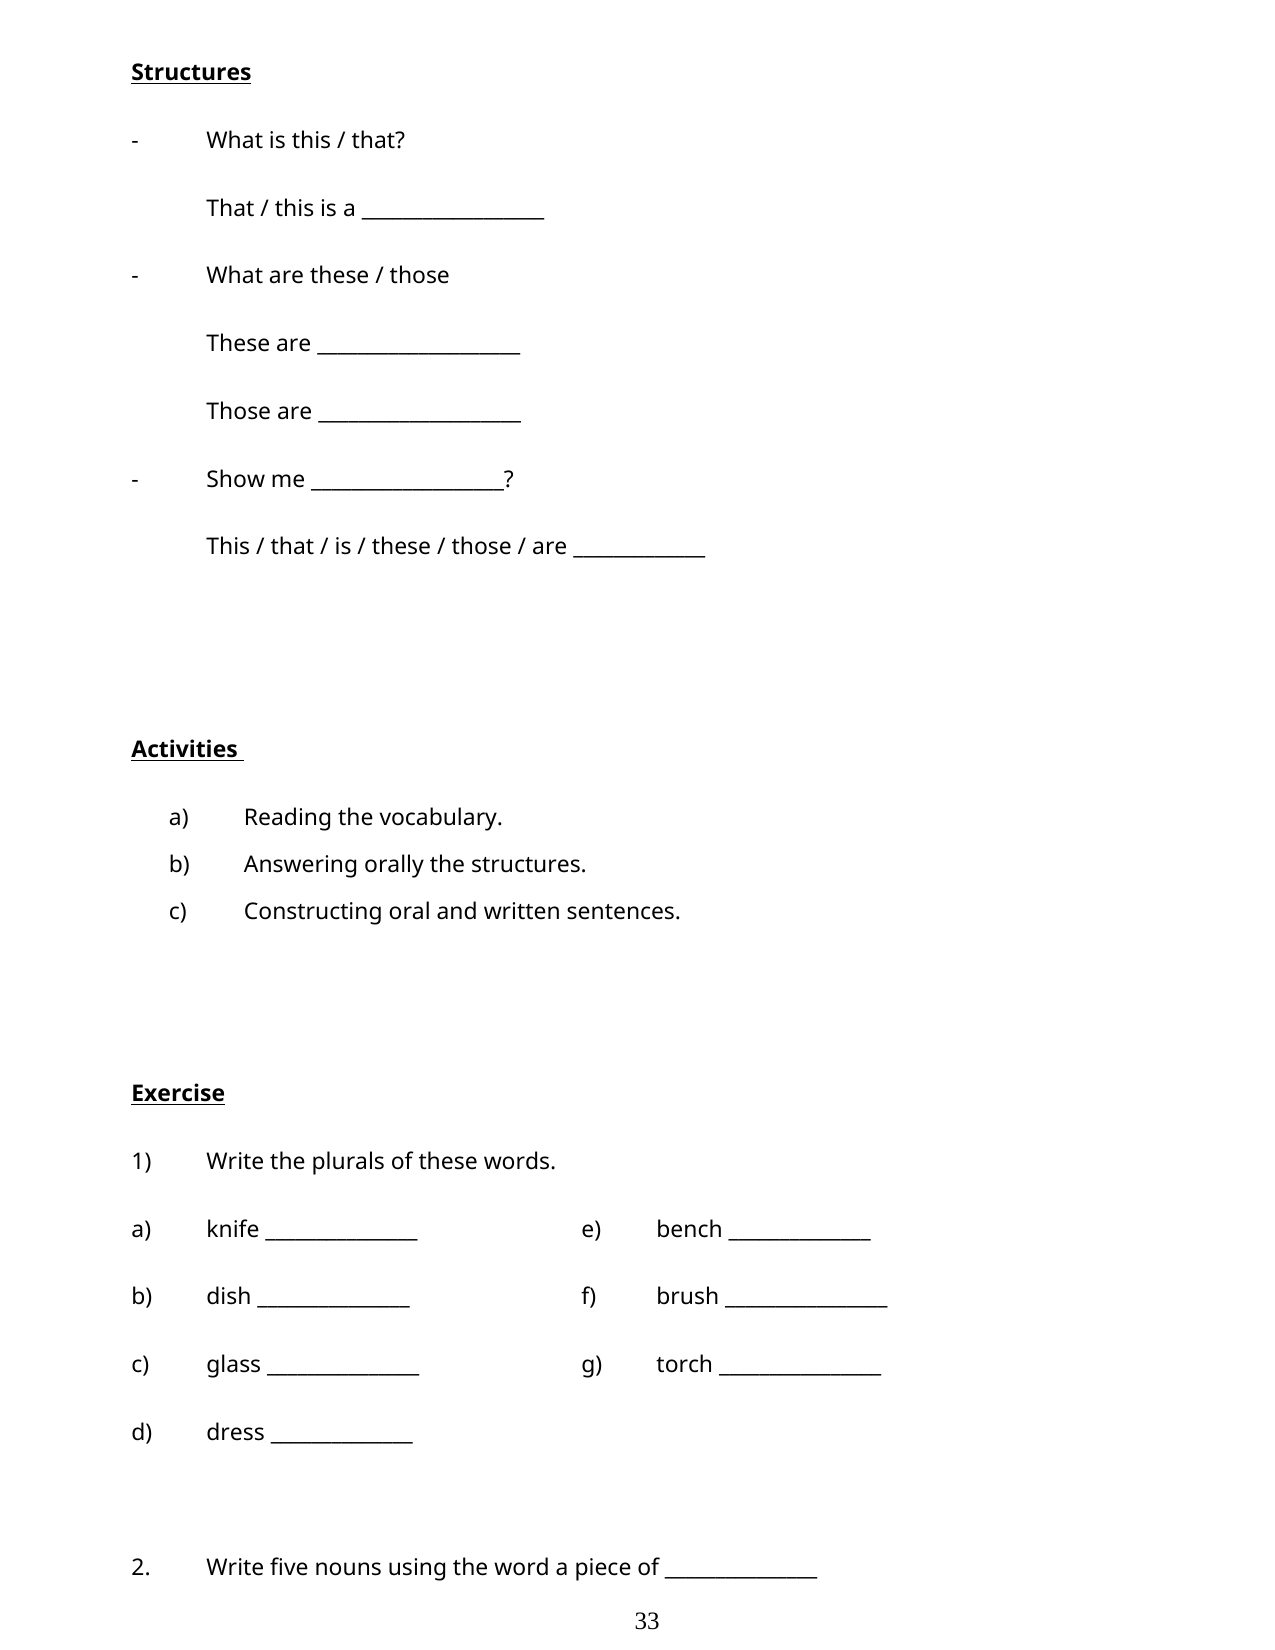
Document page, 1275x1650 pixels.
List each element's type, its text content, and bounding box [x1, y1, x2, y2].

text - What is this / that? [131, 124, 1162, 155]
text d) dress ______________ [131, 1416, 1162, 1447]
text These are ____________________ [131, 327, 1162, 358]
list Constructing oral and written sentences. [169, 895, 1162, 926]
text - What are these / those [131, 259, 1162, 291]
text That / this is a __________________ [131, 192, 1162, 223]
text Those are ____________________ [131, 395, 1162, 426]
text b) dish _______________ f) brush ________________ [131, 1280, 1162, 1311]
text - Show me ___________________? [131, 462, 1162, 494]
text Activities [131, 733, 1162, 764]
text 1) Write the plurals of these words. [131, 1145, 1162, 1176]
text Exercise [131, 1077, 1162, 1108]
list Reading the vocabulary. [169, 801, 1162, 832]
list Answering orally the structures. [169, 848, 1162, 879]
text This / that / is / these / those / are _____________ [131, 530, 1162, 561]
text 2. Write five nouns using the word a piece of _______________ [131, 1551, 1162, 1582]
text Structures [131, 56, 1162, 87]
text a) knife _______________ e) bench ______________ [131, 1212, 1162, 1244]
text c) glass _______________ g) torch ________________ [131, 1348, 1162, 1379]
